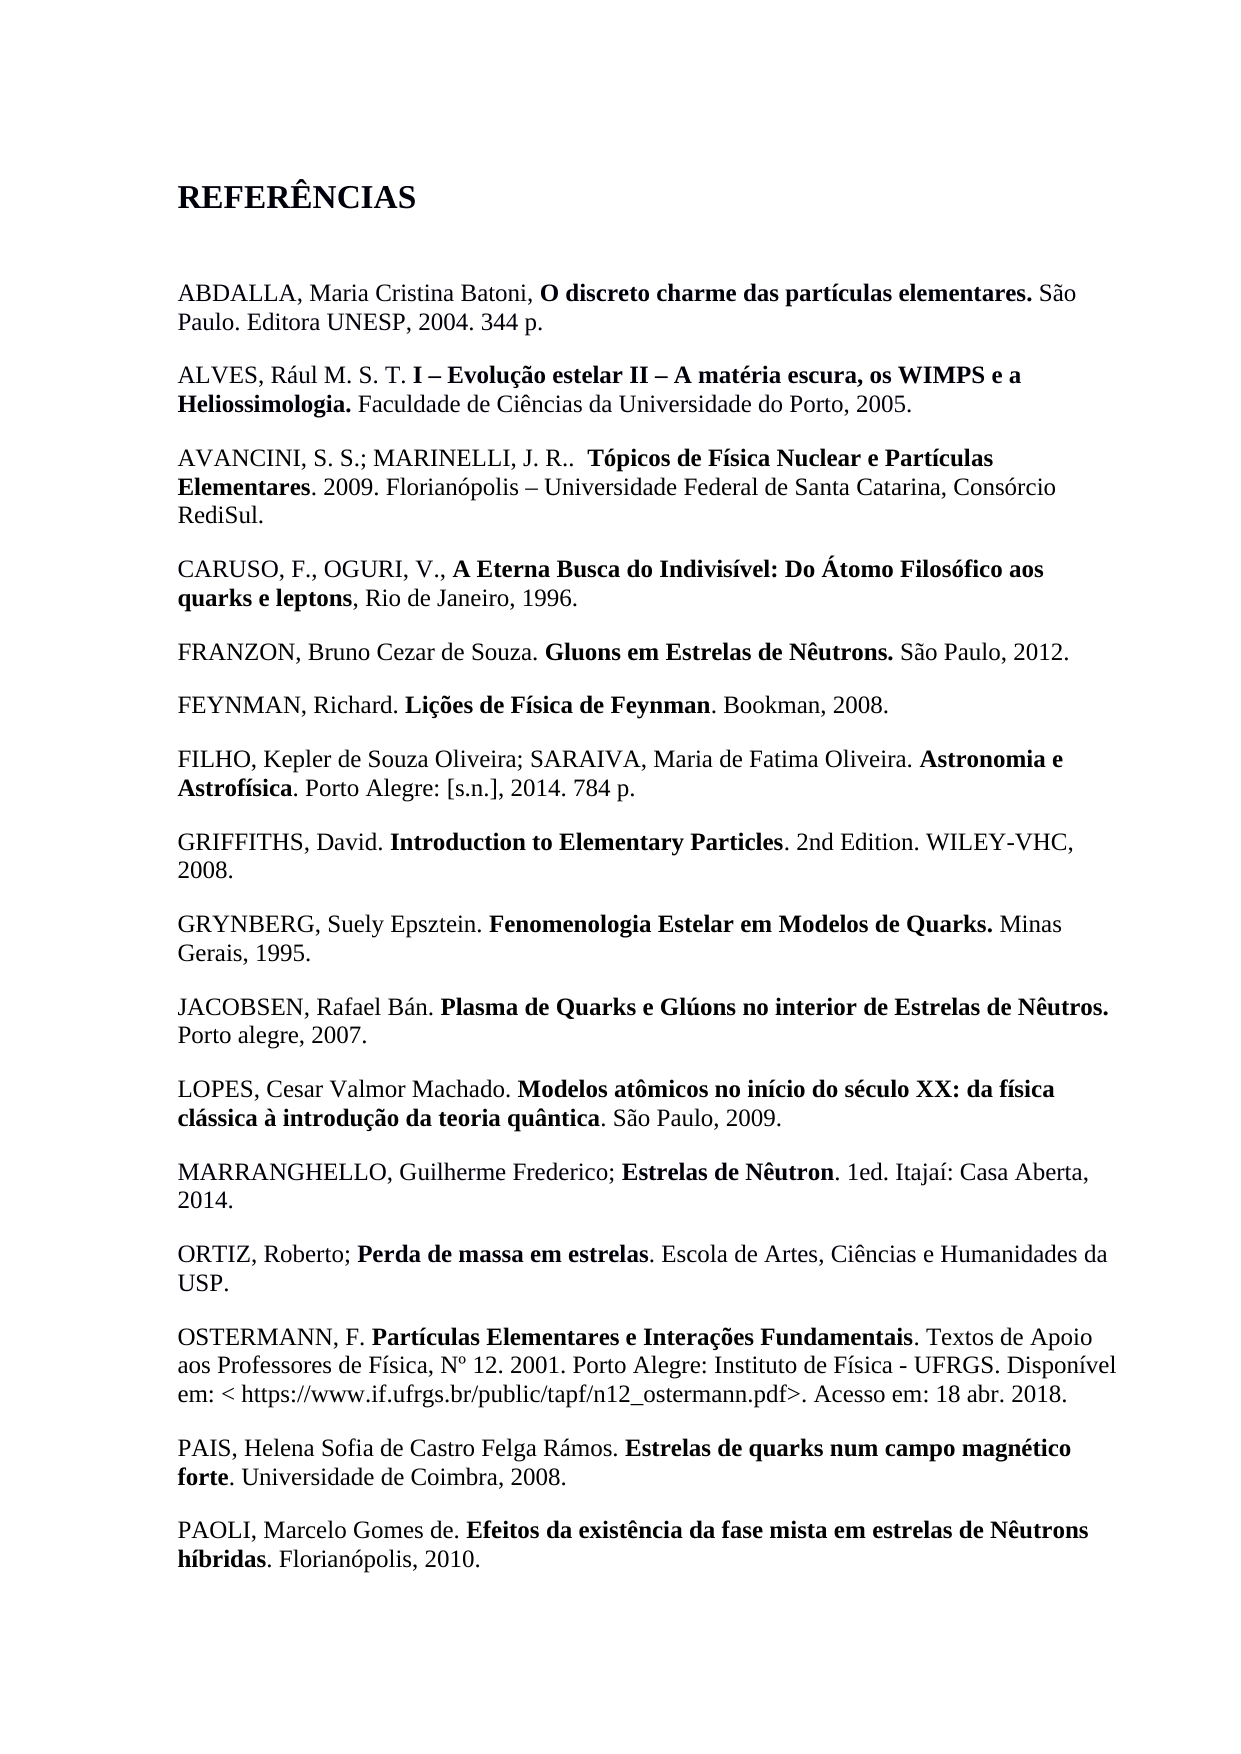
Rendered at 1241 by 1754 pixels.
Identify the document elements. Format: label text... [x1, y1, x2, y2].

list PAIS, Helena Sofia de Castro Felga Rámos. Estrelas de quarks num campo magnético forte. Universidade de Coimbra, 2008. [177, 1433, 1122, 1491]
list LOPES, Cesar Valmor Machado. Modelos atômicos no início do século XX: da física clássica à introdução da teoria quântica. São Paulo, 2009. [177, 1074, 1122, 1132]
list AVANCINI, S. S.; MARINELLI, J. R.. Tópicos de Física Nuclear e Partículas Elementares. 2009. Florianópolis – Universidade Federal de Santa Catarina, Consórcio RediSul. [177, 443, 1122, 529]
list OSTERMANN, F. Partículas Elementares e Interações Fundamentais. Textos de Apoio aos Professores de Física, Nº 12. 2001. Porto Alegre: Instituto de Física - UFRGS. Disponível em: < https://www.if.ufrgs.br/public/tapf/n12_ostermann.pdf>. Acesso em: 18 abr. 2018. [177, 1322, 1122, 1408]
list CARUSO, F., OGURI, V., A Eterna Busca do Indivisível: Do Átomo Filosófico aos quarks e leptons, Rio de Janeiro, 1996. [177, 554, 1122, 612]
text Referências [177, 177, 1122, 216]
list PAOLI, Marcelo Gomes de. Efeitos da existência da fase mista em estrelas de Nêutrons híbridas. Florianópolis, 2010. [177, 1516, 1122, 1573]
list ALVES, Rául M. S. T. I – Evolução estelar II – A matéria escura, os WIMPS e a Heliossimologia. Faculdade de Ciências da Universidade do Porto, 2005. [177, 361, 1122, 418]
list GRYNBERG, Suely Epsztein. Fenomenologia Estelar em Modelos de Quarks. Minas Gerais, 1995. [177, 909, 1122, 967]
list ABDALLA, Maria Cristina Batoni, O discreto charme das partículas elementares. São Paulo. Editora UNESP, 2004. 344 p. [177, 278, 1122, 336]
list MARRANGHELLO, Guilherme Frederico; Estrelas de Nêutron. 1ed. Itajaí: Casa Aberta, 2014. [177, 1157, 1122, 1214]
list FILHO, Kepler de Souza Oliveira; SARAIVA, Maria de Fatima Oliveira. Astronomia e Astrofísica. Porto Alegre: [s.n.], 2014. 784 p. [177, 744, 1122, 802]
list JACOBSEN, Rafael Bán. Plasma de Quarks e Glúons no interior de Estrelas de Nêutros. Porto alegre, 2007. [177, 992, 1122, 1049]
list ORTIZ, Roberto; Perda de massa em estrelas. Escola de Artes, Ciências e Humanidades da USP. [177, 1239, 1122, 1297]
list GRIFFITHS, David. Introduction to Elementary Particles. 2nd Edition. WILEY-VHC, 2008. [177, 827, 1122, 884]
list FEYNMAN, Richard. Lições de Física de Feynman. Bookman, 2008. [177, 691, 1122, 719]
list FRANZON, Bruno Cezar de Souza. Gluons em Estrelas de Nêutrons. São Paulo, 2012. [177, 637, 1122, 666]
